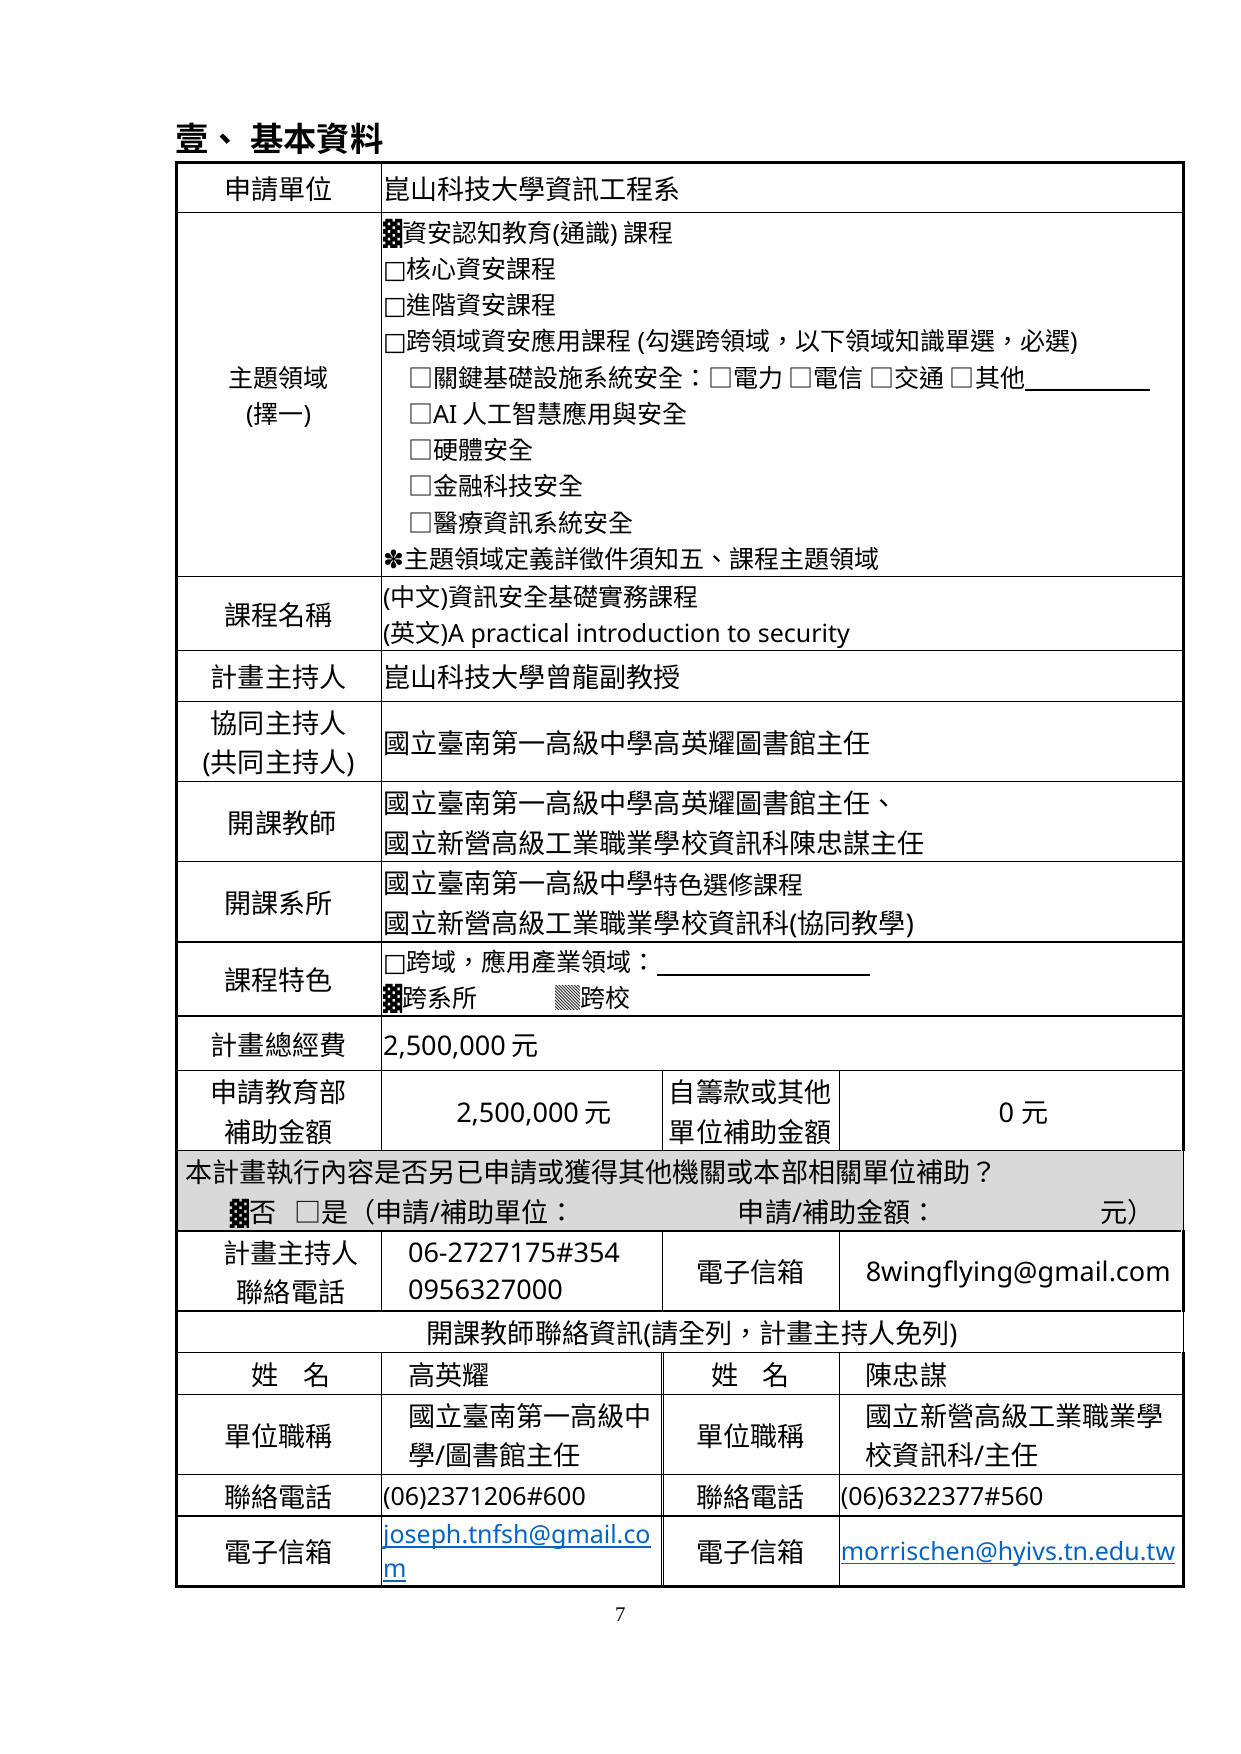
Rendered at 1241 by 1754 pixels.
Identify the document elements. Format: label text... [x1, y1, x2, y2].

table_cell joseph.tnfsh@gmail.com [382, 1517, 661, 1585]
list 基本資料 [175, 112, 1065, 161]
table_cell 0 元 [840, 1071, 1182, 1150]
table_cell morrischen@hyivs.tn.edu.tw [840, 1517, 1182, 1585]
table_cell 06-2727175#354 0956327000 [382, 1232, 662, 1310]
table_cell 2,500,000元 [382, 1017, 1182, 1070]
table_cell 聯絡電話 [178, 1475, 381, 1515]
table_header 崑山科技大學資訊工程系 [382, 164, 1182, 212]
table_cell 計畫主持人 聯絡電話 [178, 1232, 381, 1310]
table_cell 單位職稱 [178, 1395, 381, 1474]
table_cell (中文)資訊安全基礎實務課程 (英文)A practical introduction to security [382, 577, 1182, 650]
table_cell 崑山科技大學曾龍副教授 [382, 651, 1182, 701]
table_cell 開課教師聯絡資訊(請全列，計畫主持人免列) [178, 1310, 1183, 1352]
table_cell 國立臺南第一高級中學高英耀圖書館主任 [382, 702, 1182, 781]
table_cell 電子信箱 [663, 1232, 839, 1310]
table_cell □跨域，應用產業領域： ▓跨系所 ▓跨校 [382, 943, 1182, 1015]
table_cell 計畫總經費 [178, 1017, 381, 1070]
table_cell 申請教育部 補助金額 [178, 1071, 381, 1150]
table_cell 單位職稱 [664, 1395, 839, 1474]
table_cell 2,500,000元 [382, 1071, 662, 1150]
table_cell 自籌款或其他單位補助金額 [663, 1071, 839, 1150]
table_cell (06)2371206#600 [382, 1475, 661, 1515]
table_cell 國立臺南第一高級中學/圖書館主任 [382, 1395, 661, 1474]
table_cell 國立臺南第一高級中學高英耀圖書館主任、 國立新營高級工業職業學校資訊科陳忠謀主任 [382, 782, 1182, 861]
table_cell 本計畫執行內容是否另已申請或獲得其他機關或本部相關單位補助？ ▓否 □是（申請/補助單位： 申請/補助金額： 元） [178, 1150, 1183, 1230]
table_cell 高英耀 [382, 1353, 661, 1393]
table_cell 姓 名 [664, 1353, 839, 1393]
table_cell 主題領域 (擇一) [178, 213, 381, 576]
table_cell 國立臺南第一高級中學特色選修課程 國立新營高級工業職業學校資訊科(協同教學) [382, 862, 1182, 941]
table_cell 課程名稱 [178, 577, 381, 650]
table_cell 開課教師 [178, 782, 381, 861]
table_cell 電子信箱 [178, 1517, 381, 1585]
table_cell 8wingflying@gmail.com [840, 1230, 1182, 1310]
table_cell 協同主持人 (共同主持人) [178, 702, 381, 781]
table_cell 計畫主持人 [178, 651, 381, 701]
table_cell 電子信箱 [664, 1517, 839, 1585]
table_cell 陳忠謀 [840, 1352, 1182, 1393]
table_cell 聯絡電話 [664, 1475, 839, 1515]
table_cell ▓資安認知教育(通識) 課程 □核心資安課程 □進階資安課程 □跨領域資安應用課程 (勾選跨領域，以下領域知識單選，必選) □關鍵基礎設施系統安全：□電力 □電信 □交通 □其他＿＿＿＿＿ □AI人工智慧應用與安全 □硬體安全 □金融科技安全 □醫療資訊系統安全 ✽主題領域定義詳徵件須知五、課程主題領域 [382, 213, 1182, 576]
table_cell 國立新營高級工業職業學校資訊科/主任 [840, 1395, 1182, 1474]
table_cell 姓 名 [178, 1353, 381, 1393]
table_cell (06)6322377#560 [840, 1475, 1182, 1515]
table_cell 開課系所 [178, 862, 381, 941]
table_cell 課程特色 [178, 943, 381, 1015]
table_header 申請單位 [178, 164, 381, 212]
